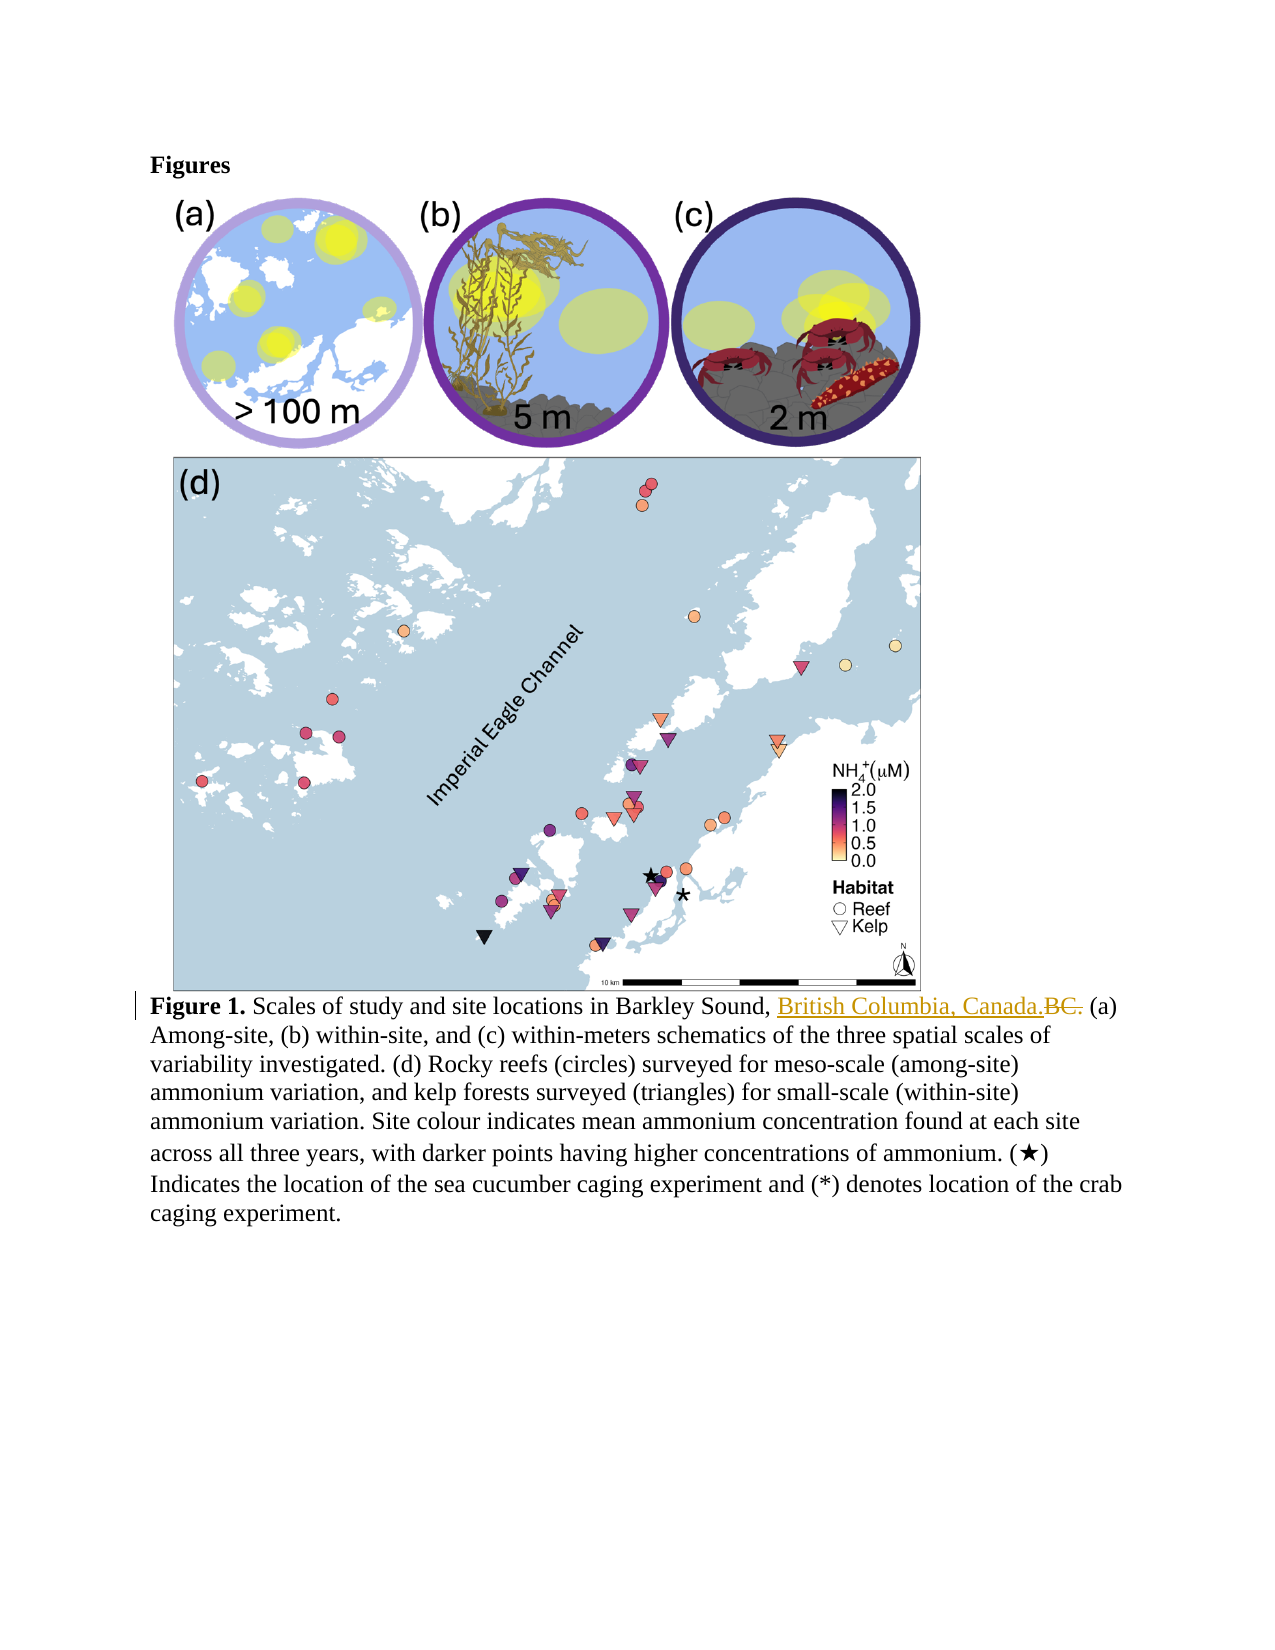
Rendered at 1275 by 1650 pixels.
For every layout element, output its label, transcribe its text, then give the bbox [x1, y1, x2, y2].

text Figures [150, 150, 1125, 179]
text Figure 1. Scales of study and site locations in Barkley Sound, (a) Among-site, (b) within-site, and (c) within-meters schematics of the three spatial scales of variability investigated. (d) Rocky reefs (circles) surveyed for meso-scale (among-site) ammonium variation, and kelp forests surveyed (triangles) for small-scale (within-site) ammonium variation. Site colour indicates mean ammonium concentration found at each site across all three years, with darker points having higher concentrations of ammonium. (★) Indicates the location of the sea cucumber caging experiment and (*) denotes location of the crab caging experiment. [150, 991, 1125, 1227]
picture [150, 178, 921, 992]
